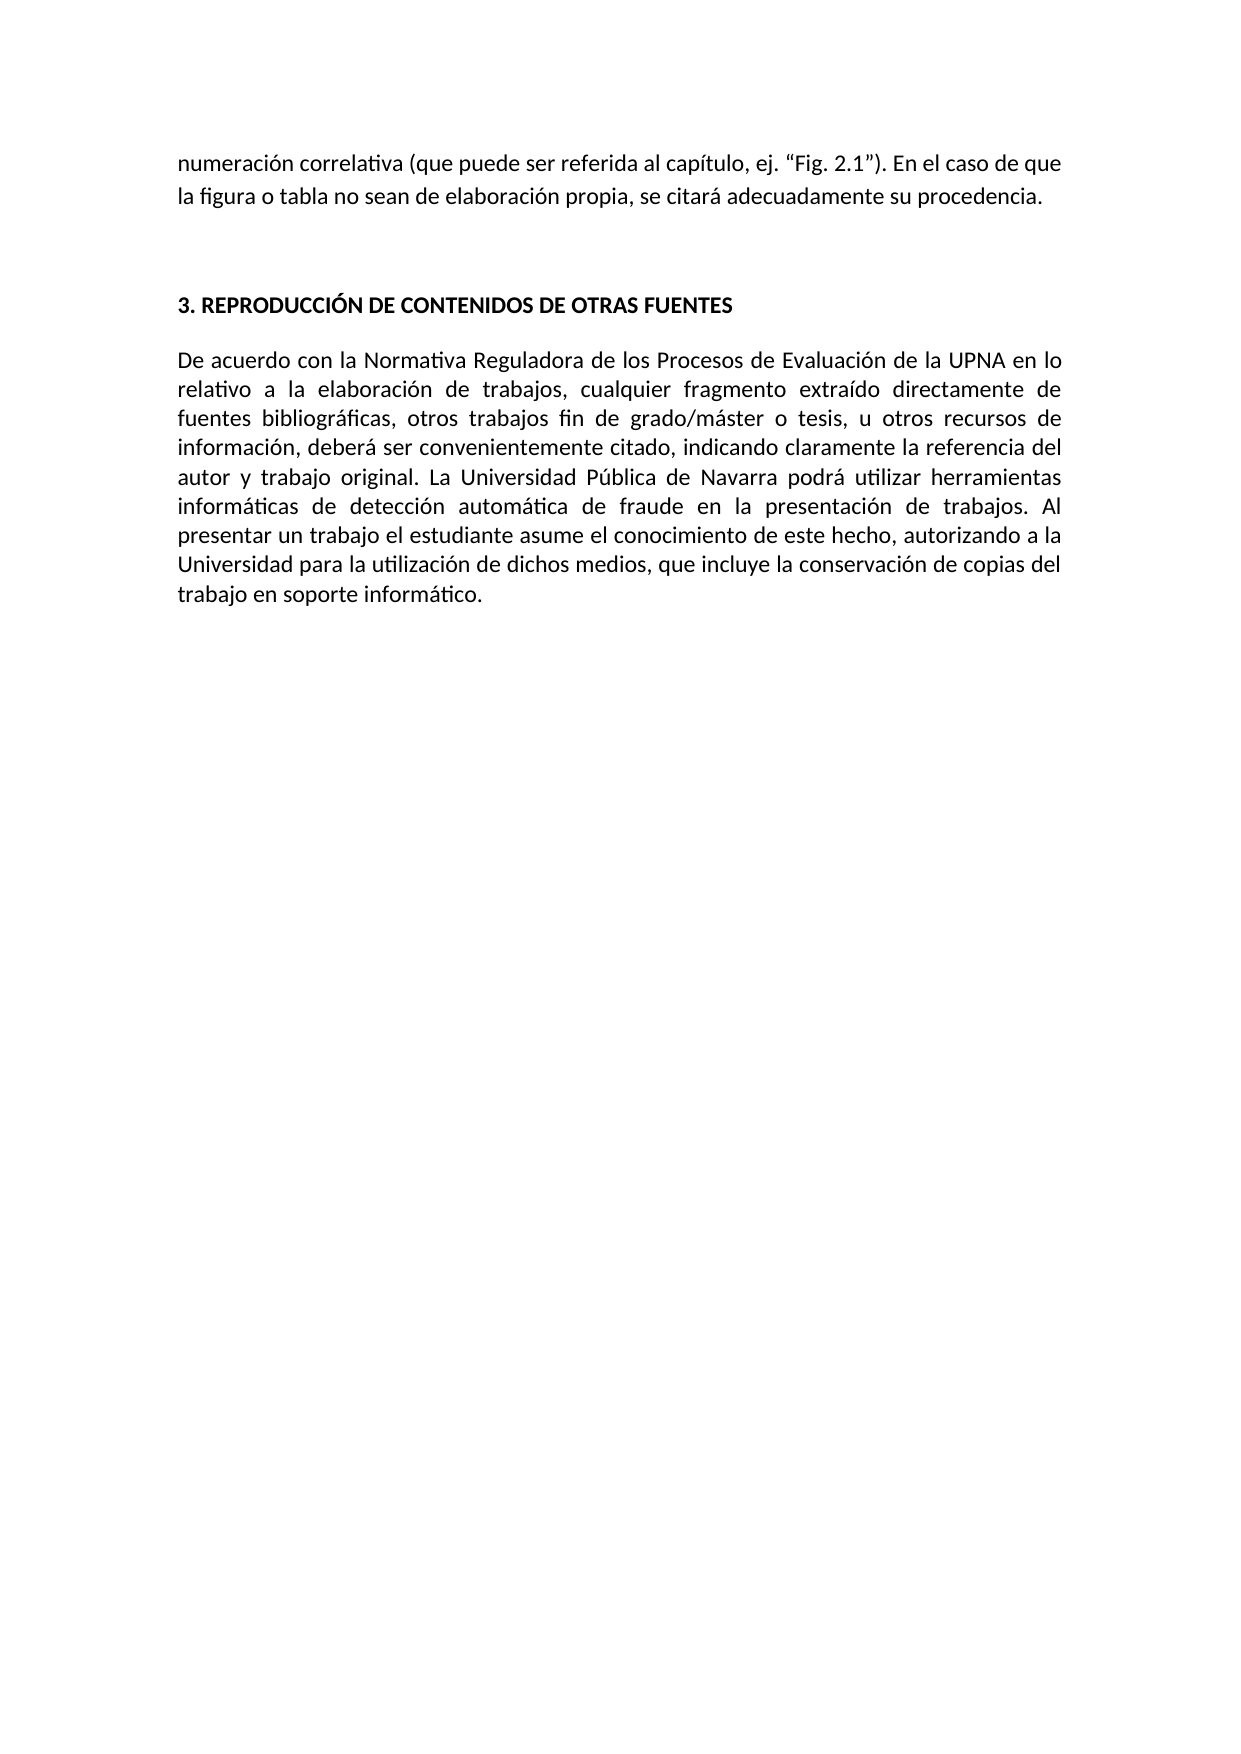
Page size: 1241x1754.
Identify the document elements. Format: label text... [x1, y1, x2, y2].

text 3. REPRODUCCIÓN DE CONTENIDOS DE OTRAS FUENTES [177, 290, 1063, 319]
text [177, 148, 1063, 211]
text De acuerdo con la Normativa Reguladora de los Procesos de Evaluación de la UPNA en lo relativo a la elaboración de trabajos, cualquier fragmento extraído directamente de fuentes bibliográficas, otros trabajos fin de grado/máster o tesis, u otros recursos de información, deberá ser convenientemente citado, indicando claramente la referencia del autor y trabajo original. La Universidad Pública de Navarra podrá utilizar herramientas informáticas de detección automática de fraude en la presentación de trabajos. Al presentar un trabajo el estudiante asume el conocimiento de este hecho, autorizando a la Universidad para la utilización de dichos medios, que incluye la conservación de copias del trabajo en soporte informático. [177, 345, 1063, 608]
